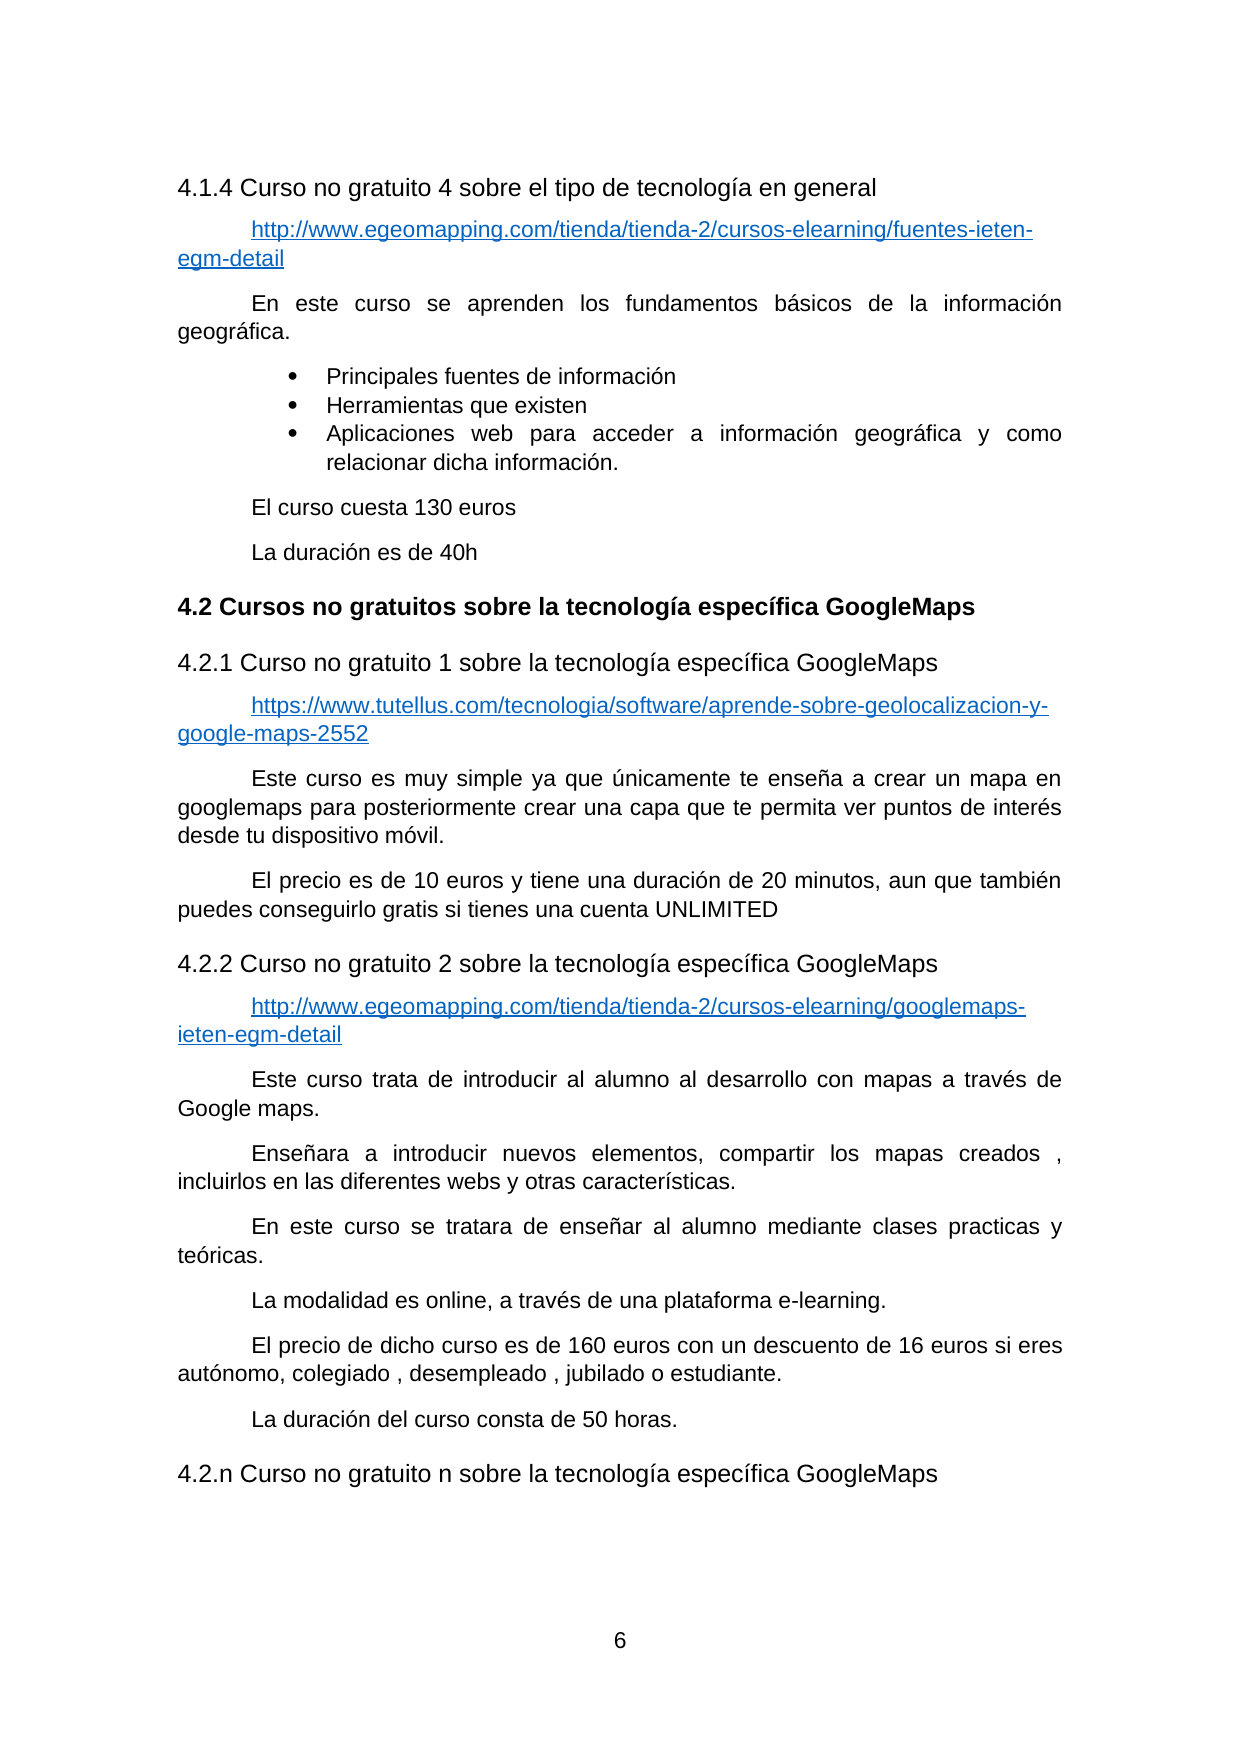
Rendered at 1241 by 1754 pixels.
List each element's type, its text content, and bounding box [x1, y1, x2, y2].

text El precio de dicho curso es de 160 euros con un descuento de 16 euros si eres autónomo, colegiado , desempleado , jubilado o estudiante. [177, 1332, 1063, 1387]
subtitle 4.2.2 Curso no gratuito 2 sobre la tecnología específica GoogleMaps [177, 949, 1063, 978]
text http://www.egeomapping.com/tienda/tienda-2/cursos-elearning/fuentes-ieten-egm-detail [177, 216, 1063, 271]
text Este curso trata de introducir al alumno al desarrollo con mapas a través de Google maps. [177, 1066, 1063, 1121]
text En este curso se aprenden los fundamentos básicos de la información geográfica. [177, 290, 1063, 344]
subtitle 4.2 Cursos no gratuitos sobre la tecnología específica GoogleMaps [177, 592, 1063, 621]
subtitle 4.2.n Curso no gratuito n sobre la tecnología específica GoogleMaps [177, 1459, 1063, 1488]
list Aplicaciones web para acceder a información geográfica y como relacionar dicha información. [288, 420, 1063, 475]
text La duración del curso consta de 50 horas. [177, 1406, 1063, 1432]
text La modalidad es online, a través de una plataforma e-learning. [177, 1287, 1063, 1313]
text Este curso es muy simple ya que únicamente te enseña a crear un mapa en googlemaps para posteriormente crear una capa que te permita ver puntos de interés desde tu dispositivo móvil. [177, 765, 1063, 848]
text https://www.tutellus.com/tecnologia/software/aprende-sobre-geolocalizacion-y-google-maps-2552 [177, 692, 1063, 747]
text El precio es de 10 euros y tiene una duración de 20 minutos, aun que también puedes conseguirlo gratis si tienes una cuenta UNLIMITED [177, 867, 1063, 922]
text El curso cuesta 130 euros [177, 494, 1063, 520]
subtitle 4.1.4 Curso no gratuito 4 sobre el tipo de tecnología en general [177, 173, 1063, 201]
list Principales fuentes de información [288, 363, 1063, 389]
list Herramientas que existen [288, 392, 1063, 418]
text La duración es de 40h [177, 539, 1063, 565]
text Enseñara a introducir nuevos elementos, compartir los mapas creados , incluirlos en las diferentes webs y otras características. [177, 1140, 1063, 1194]
subtitle 4.2.1 Curso no gratuito 1 sobre la tecnología específica GoogleMaps [177, 648, 1063, 677]
text En este curso se tratara de enseñar al alumno mediante clases practicas y teóricas. [177, 1213, 1063, 1268]
text http://www.egeomapping.com/tienda/tienda-2/cursos-elearning/googlemaps-ieten-egm-detail [177, 993, 1063, 1047]
